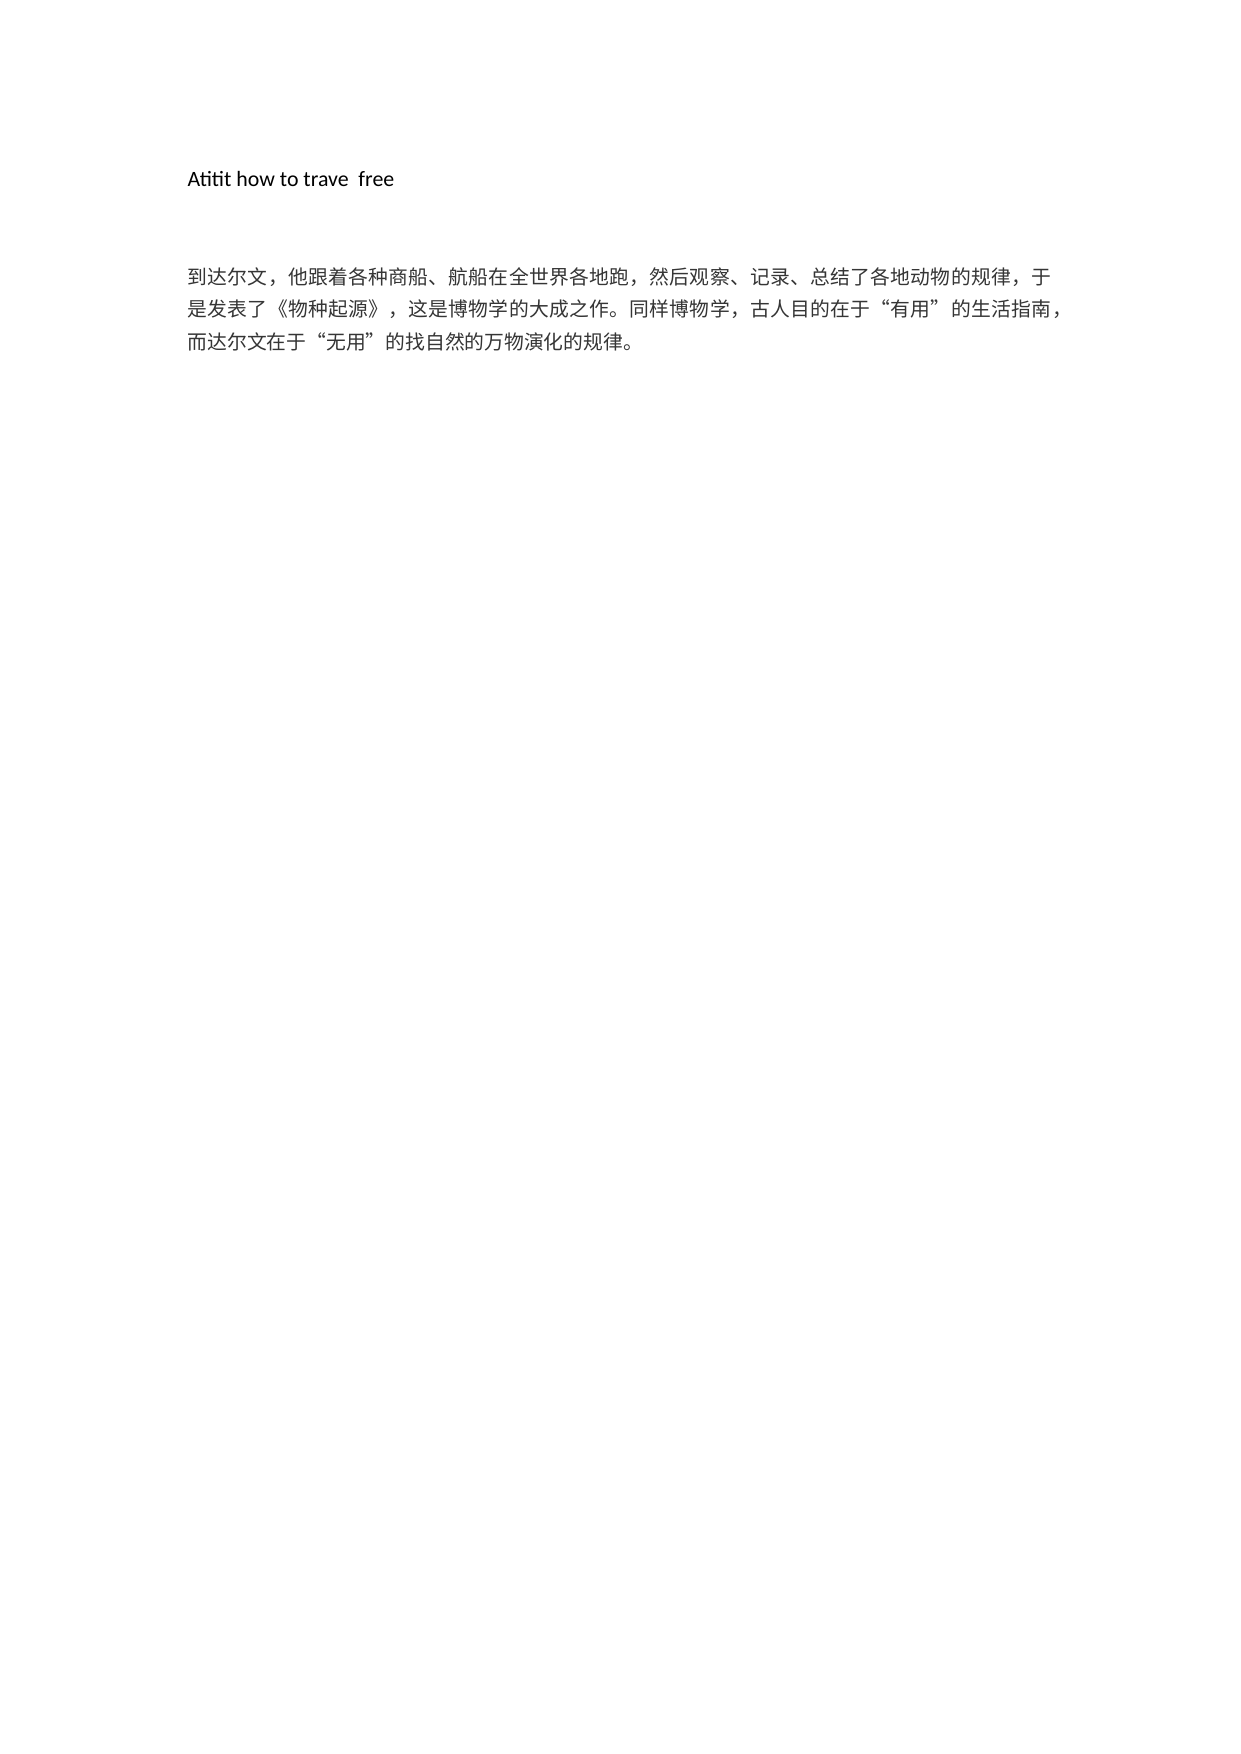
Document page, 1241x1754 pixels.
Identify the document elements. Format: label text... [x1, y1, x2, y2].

text 到达尔文，他跟着各种商船、航船在全世界各地跑，然后观察、记录、总结了各地动物的规律，于是发表了《物种起源》，这是博物学的大成之作。同样博物学，古人目的在于“有用”的生活指南，而达尔文在于“无用”的找自然的万物演化的规律。 [187, 259, 1053, 357]
text Atitit how to trave free [187, 162, 1053, 194]
